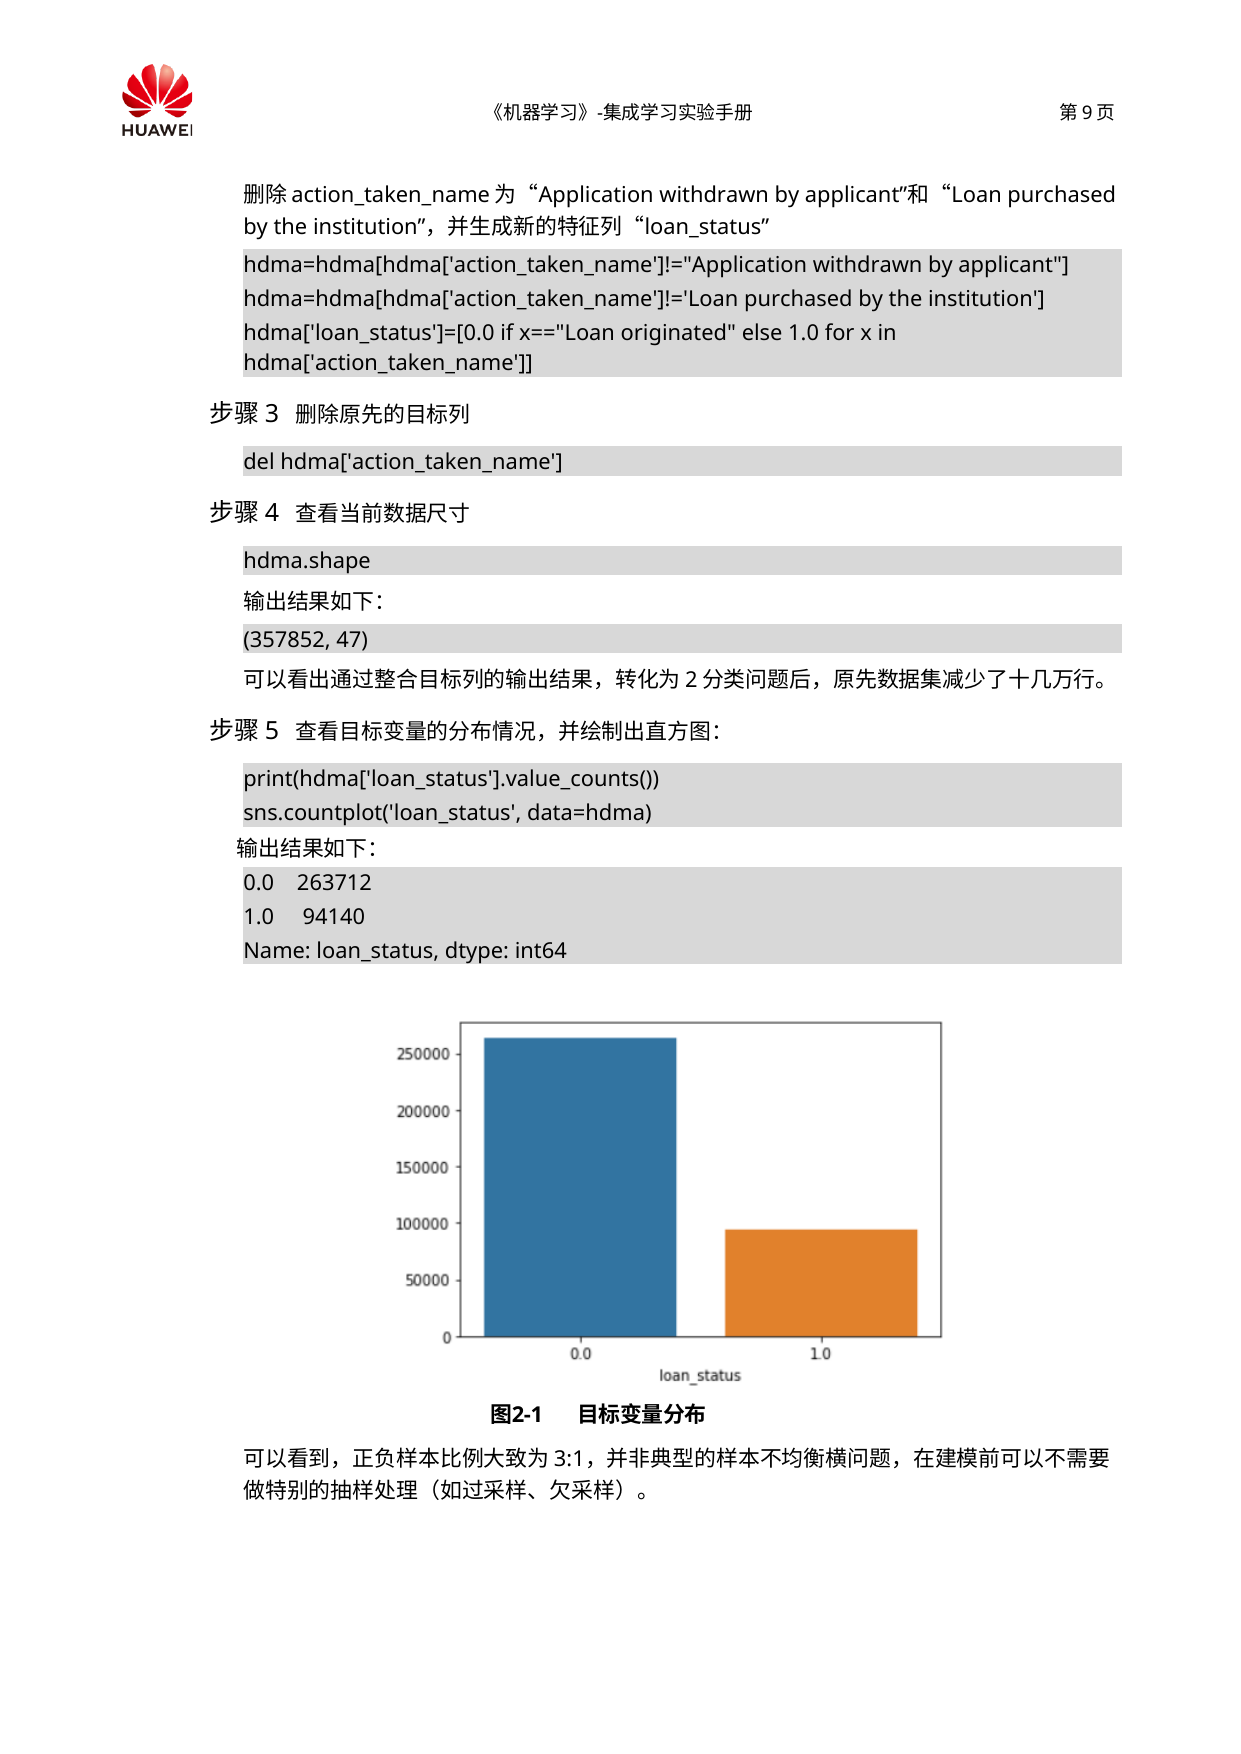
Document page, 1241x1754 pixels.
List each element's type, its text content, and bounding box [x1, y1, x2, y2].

text print(hdma['loan_status'].value_counts()) [243, 763, 1122, 793]
text 删除action_taken_name为“Application withdrawn by applicant”和“Loan purchased by the institution”，并生成新的特征列“loan_status” [243, 177, 1122, 241]
picture [387, 1011, 978, 1389]
text hdma['loan_status']=[0.0 if x=="Loan originated" else 1.0 for x in hdma['action_taken_name']] [243, 317, 1122, 377]
text 可以看到，正负样本比例大致为3:1，并非典型的样本不均衡横问题，在建模前可以不需要做特别的抽样处理（如过采样、欠采样）。 [243, 1441, 1122, 1504]
text 查看当前数据尺寸 [279, 493, 1122, 529]
text 查看目标变量的分布情况，并绘制出直方图： [279, 710, 1122, 746]
text sns.countplot('loan_status', data=hdma) [243, 797, 1122, 827]
text hdma.shape [243, 546, 1122, 575]
text 可以看出通过整合目标列的输出结果，转化为2分类问题后，原先数据集减少了十几万行。 [243, 662, 1122, 693]
text 输出结果如下： [243, 584, 1122, 615]
text 1.0 94140 [243, 901, 1122, 931]
picture [122, 64, 193, 136]
text 输出结果如下： [236, 831, 1122, 863]
text Name: loan_status, dtype: int64 [243, 935, 1122, 964]
text del hdma['action_taken_name'] [243, 446, 1122, 476]
text hdma=hdma[hdma['action_taken_name']!='Loan purchased by the institution'] [243, 283, 1122, 313]
text hdma=hdma[hdma['action_taken_name']!="Application withdrawn by applicant"] [243, 249, 1122, 279]
text 0.0 263712 [243, 867, 1122, 897]
text 目标变量分布 [74, 1397, 1122, 1428]
text (357852, 47) [243, 624, 1122, 653]
text 删除原先的目标列 [279, 393, 1122, 429]
